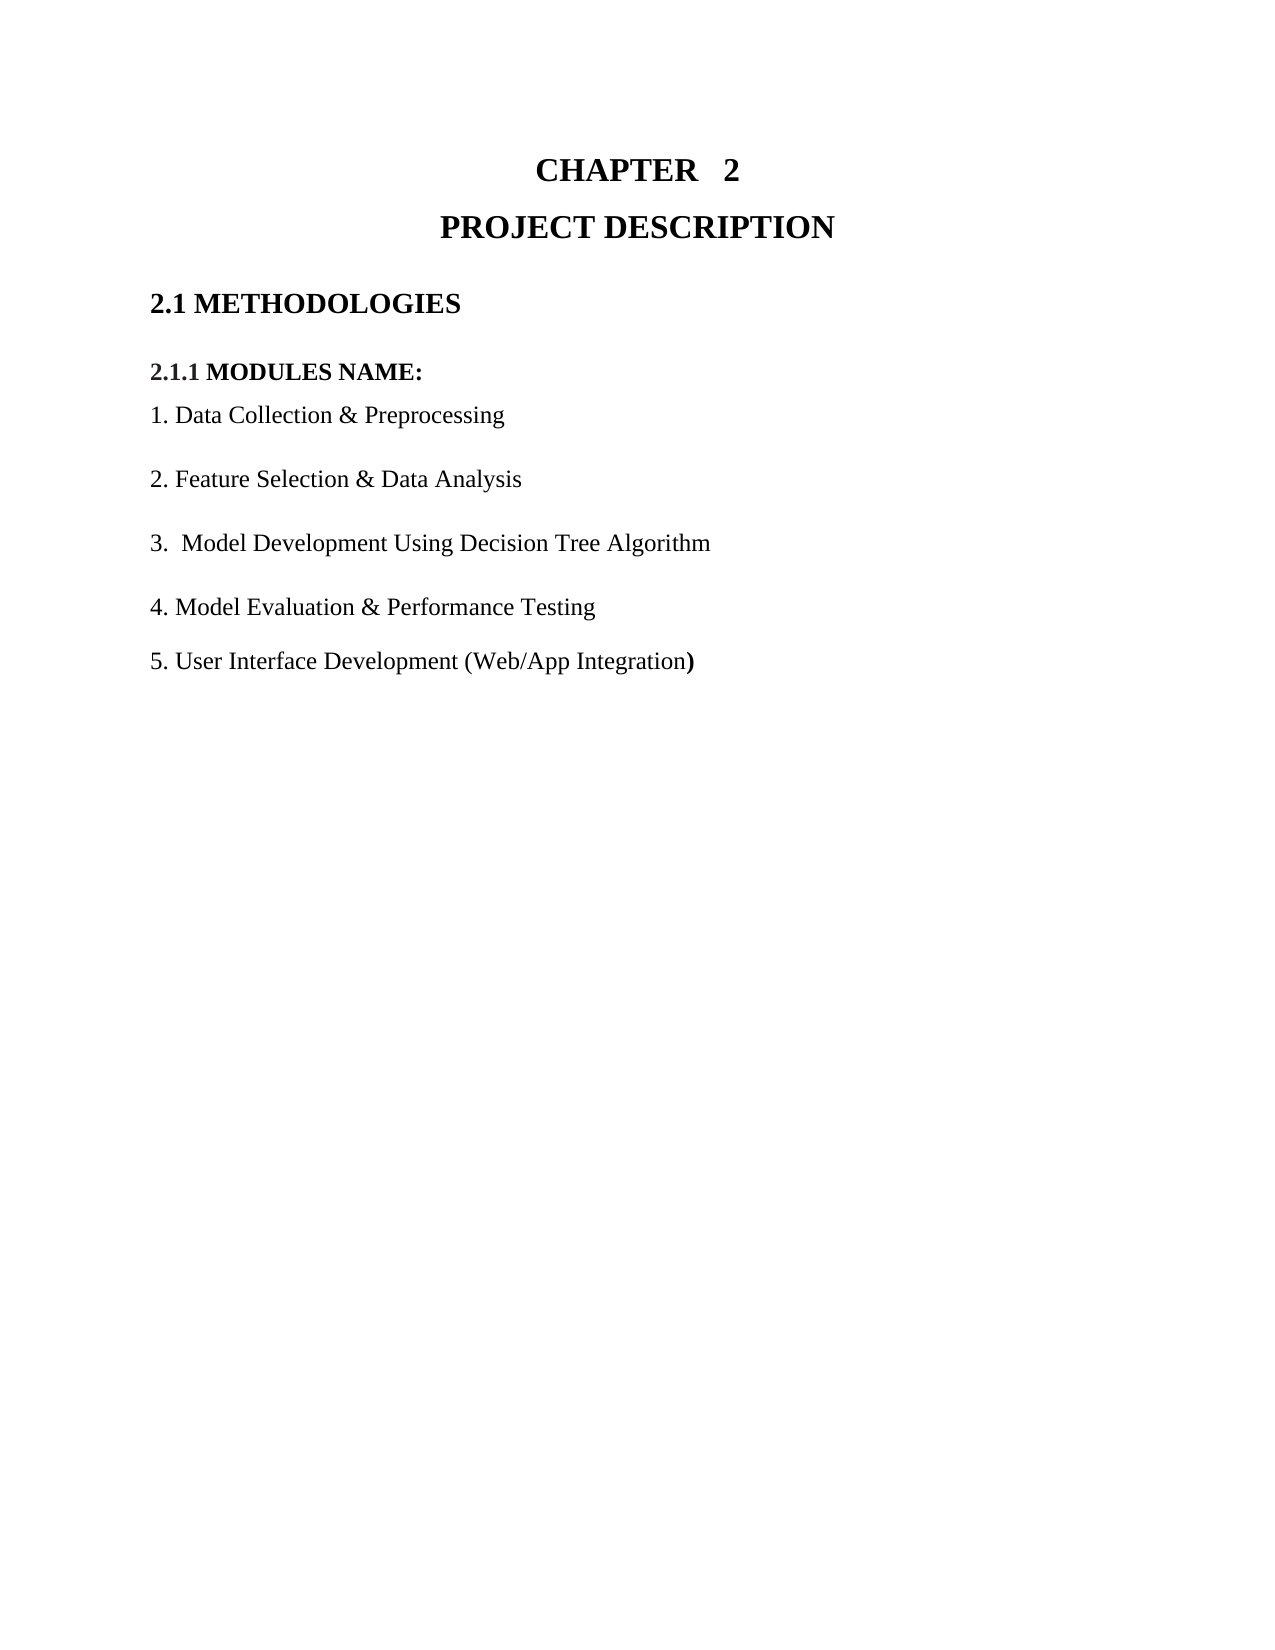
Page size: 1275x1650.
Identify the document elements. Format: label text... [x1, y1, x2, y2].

text 2.1 METHODOLOGIES [150, 286, 1125, 319]
text 5. User Interface Development (Web/App Integration) [150, 646, 1125, 674]
text PROJECT DESCRIPTION [150, 207, 1125, 246]
text 2.1.1 MODULES NAME: [150, 357, 1125, 386]
text 2. Feature Selection & Data Analysis [150, 464, 1125, 493]
text 4. Model Evaluation & Performance Testing [150, 592, 1125, 621]
text 3. Model Development Using Decision Tree Algorithm [150, 528, 1125, 557]
text 1. Data Collection & Preprocessing [150, 400, 1125, 429]
text CHAPTER 2 [150, 150, 1125, 188]
